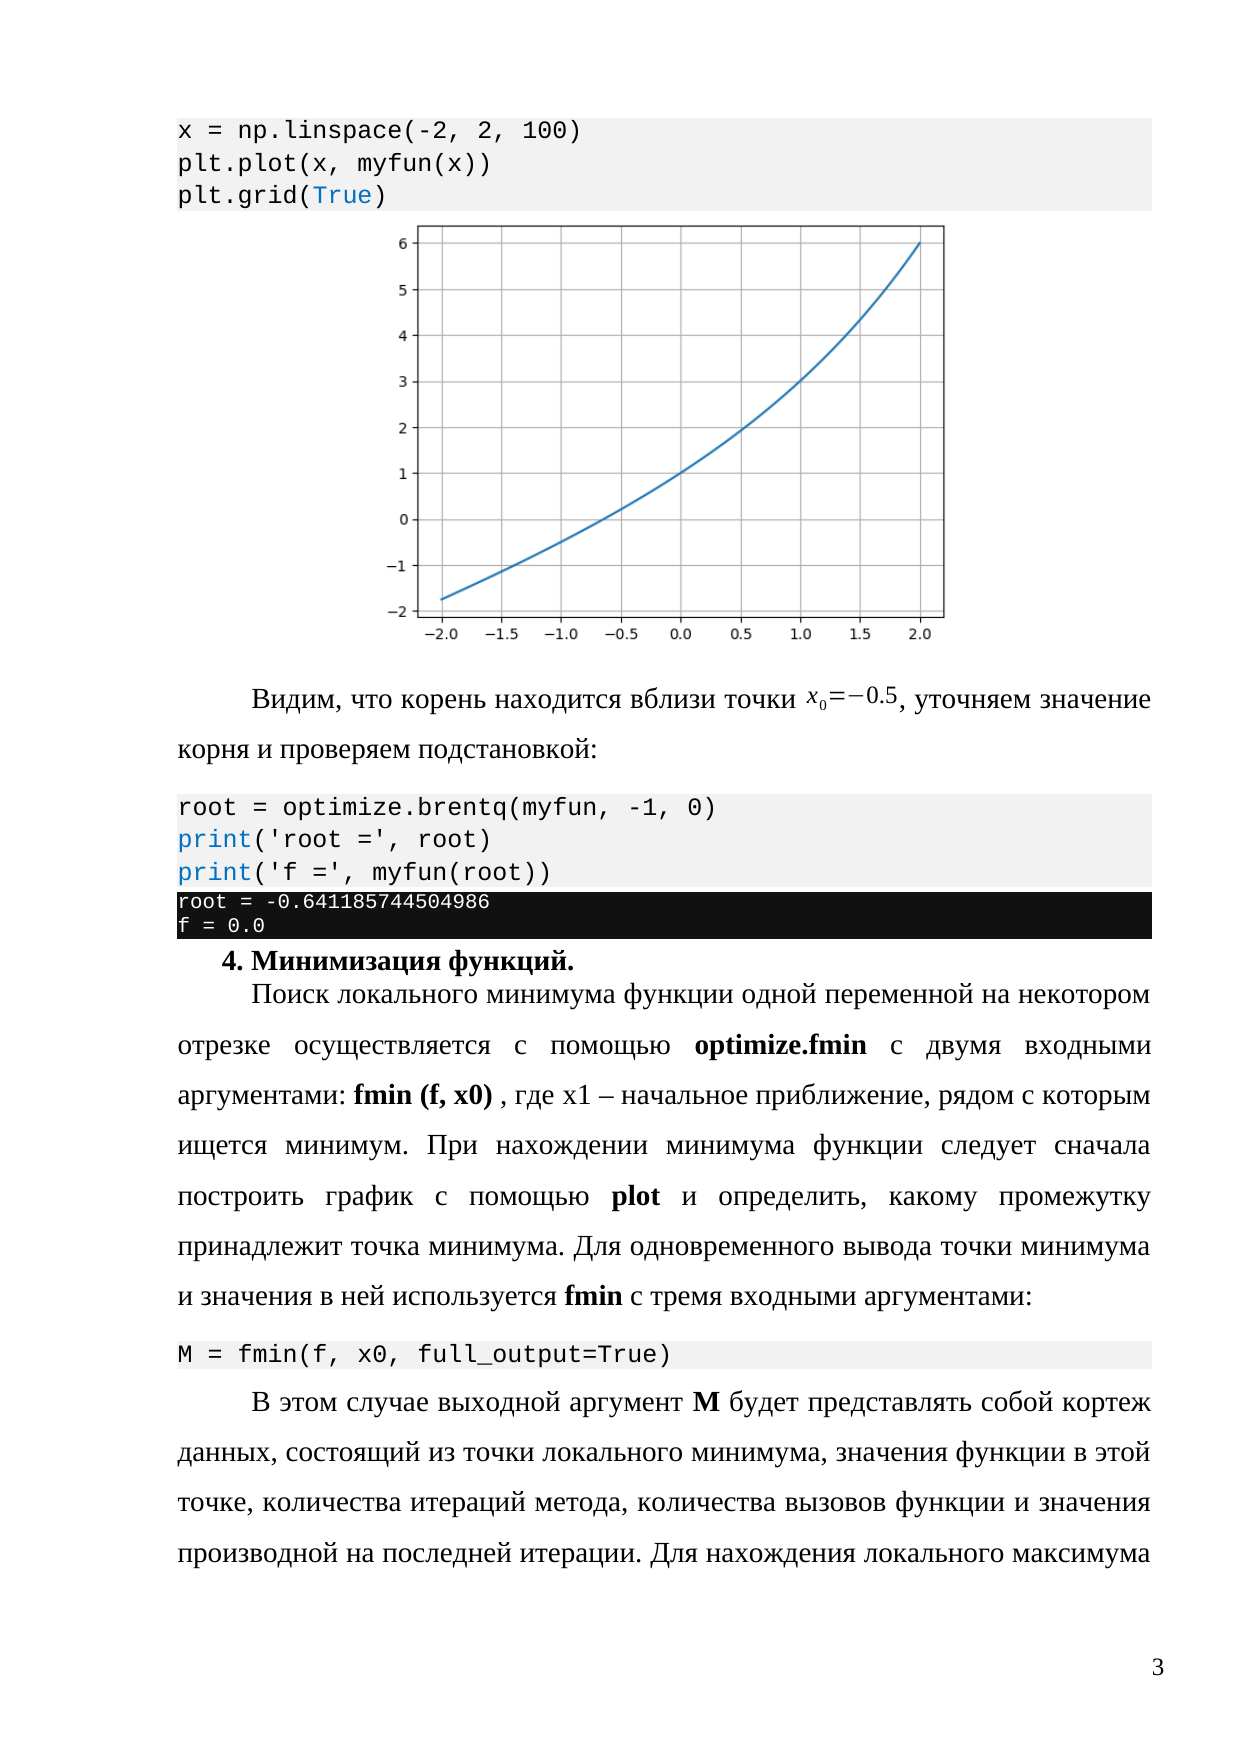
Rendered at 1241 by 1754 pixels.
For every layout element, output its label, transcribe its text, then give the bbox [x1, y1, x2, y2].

text M = fmin(f, x0, full_output=True) [177, 1341, 1152, 1369]
text plt.plot(x, myfun(x)) [177, 151, 1152, 179]
text Поиск локального минимума функции одной переменной на некотором отрезке осуществляется с помощью optimize.fmin с двумя входными аргументами: fmin (f, x0) , где x1 – начальное приближение, рядом с которым ищется минимум. При нахождении минимума функции следует сначала построить график с помощью plot и определить, какому промежутку принадлежит точка минимума. Для одновременного вывода точки минимума и значения в ней используется fmin с тремя входными аргументами: [177, 977, 1152, 1312]
text root = optimize.brentq(myfun, -1, 0) [177, 794, 1152, 822]
text f = 0.0 [177, 915, 1152, 939]
text root = -0.641185744504986 [177, 892, 1152, 915]
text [177, 1384, 1152, 1568]
text x = np.linspace(-2, 2, 100) [177, 118, 1152, 146]
picture [375, 215, 954, 653]
text print('f =', myfun(root)) [177, 859, 1152, 887]
text Видим, что корень находится вблизи точки , уточняем значение корня и проверяем подстановкой: [177, 681, 1152, 765]
subtitle 4. Минимизация функций. [177, 943, 1152, 977]
text print('root =', root) [177, 827, 1152, 855]
text plt.grid(True) [177, 183, 1152, 211]
